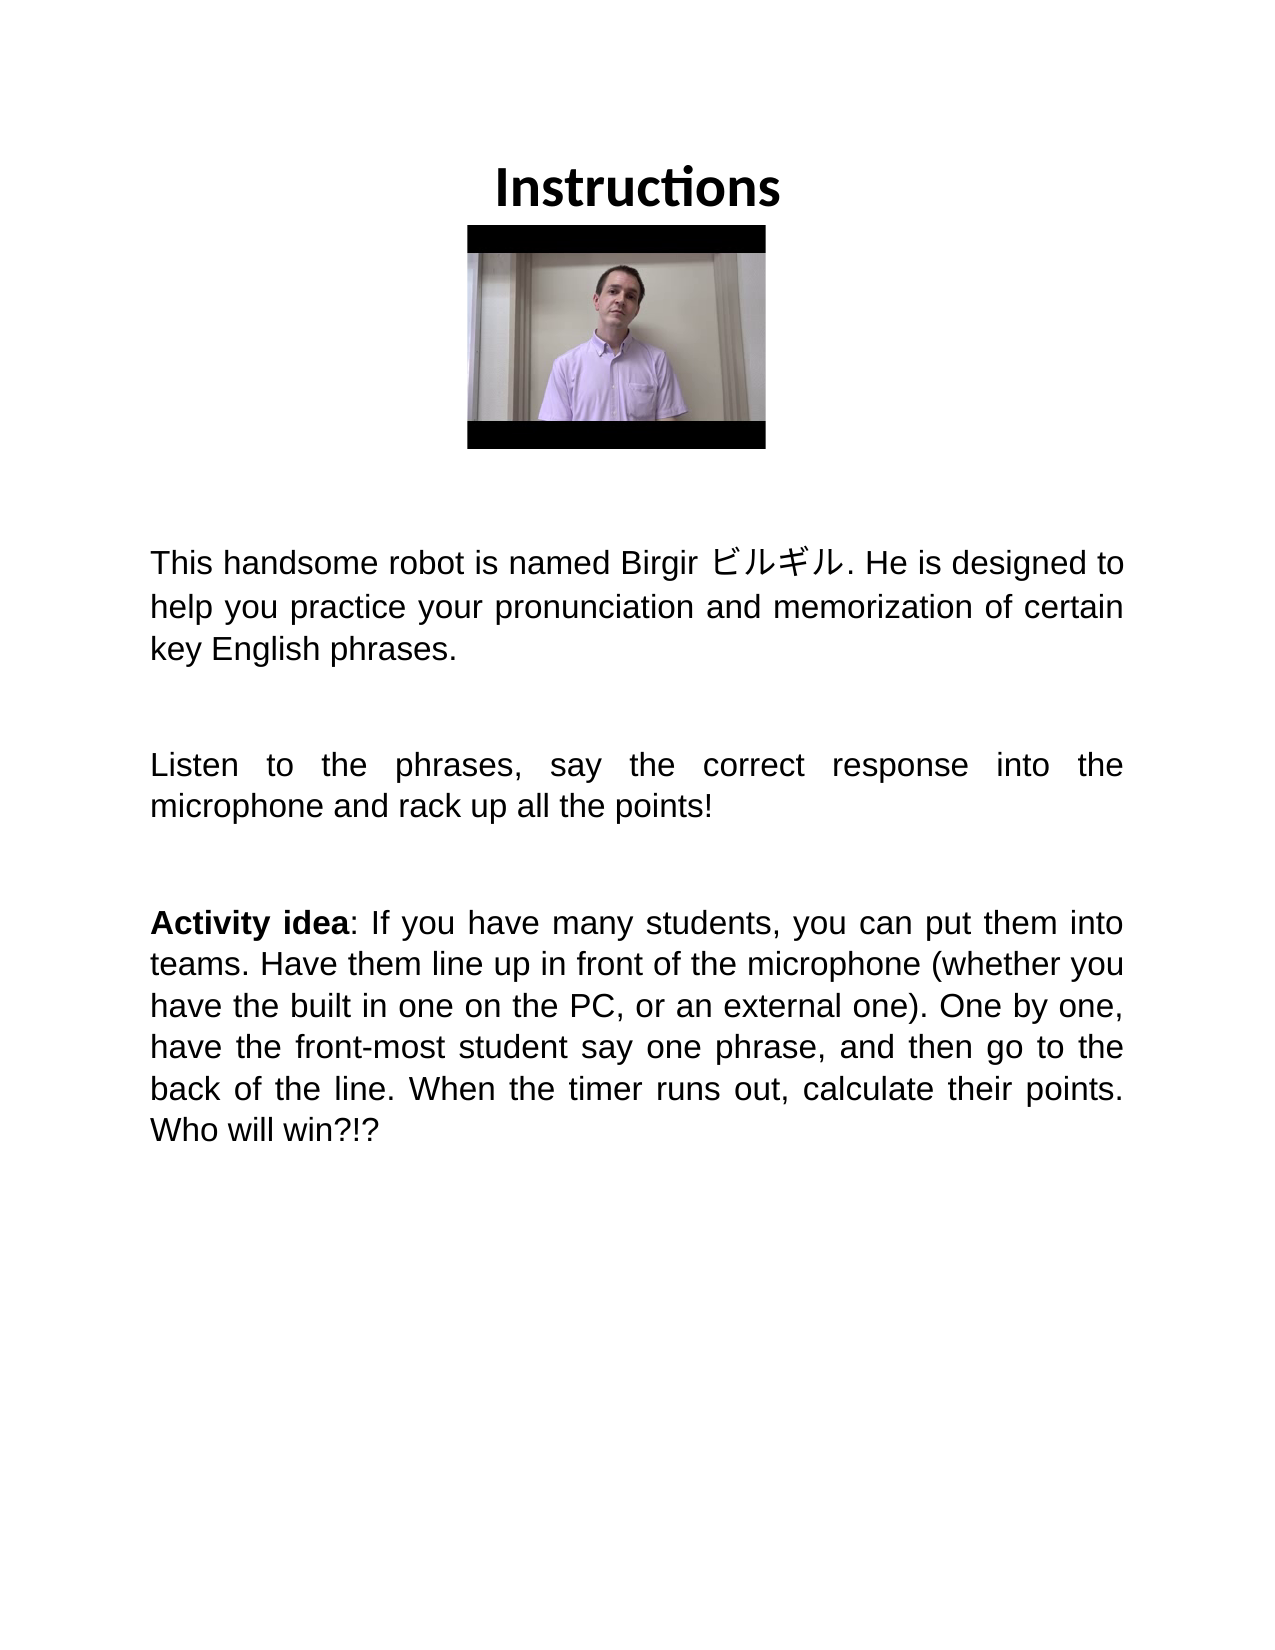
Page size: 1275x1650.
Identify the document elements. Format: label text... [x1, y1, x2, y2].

text Listen to the phrases, say the correct response into the microphone and rack up all the points! [150, 745, 1125, 825]
text Activity idea: If you have many students, you can put them into teams. Have them line up in front of the microphone (whether you have the built in one on the PC, or an external one). One by one, have the front-most student say one phrase, and then go to the back of the line. When the timer runs out, calculate their points. Who will win?!? [150, 903, 1125, 1148]
text Instructions [150, 150, 1125, 221]
text This handsome robot is named Birgir ビルギル. He is designed to help you practice your pronunciation and memorization of certain key English phrases. [150, 536, 1125, 667]
picture [467, 225, 766, 449]
